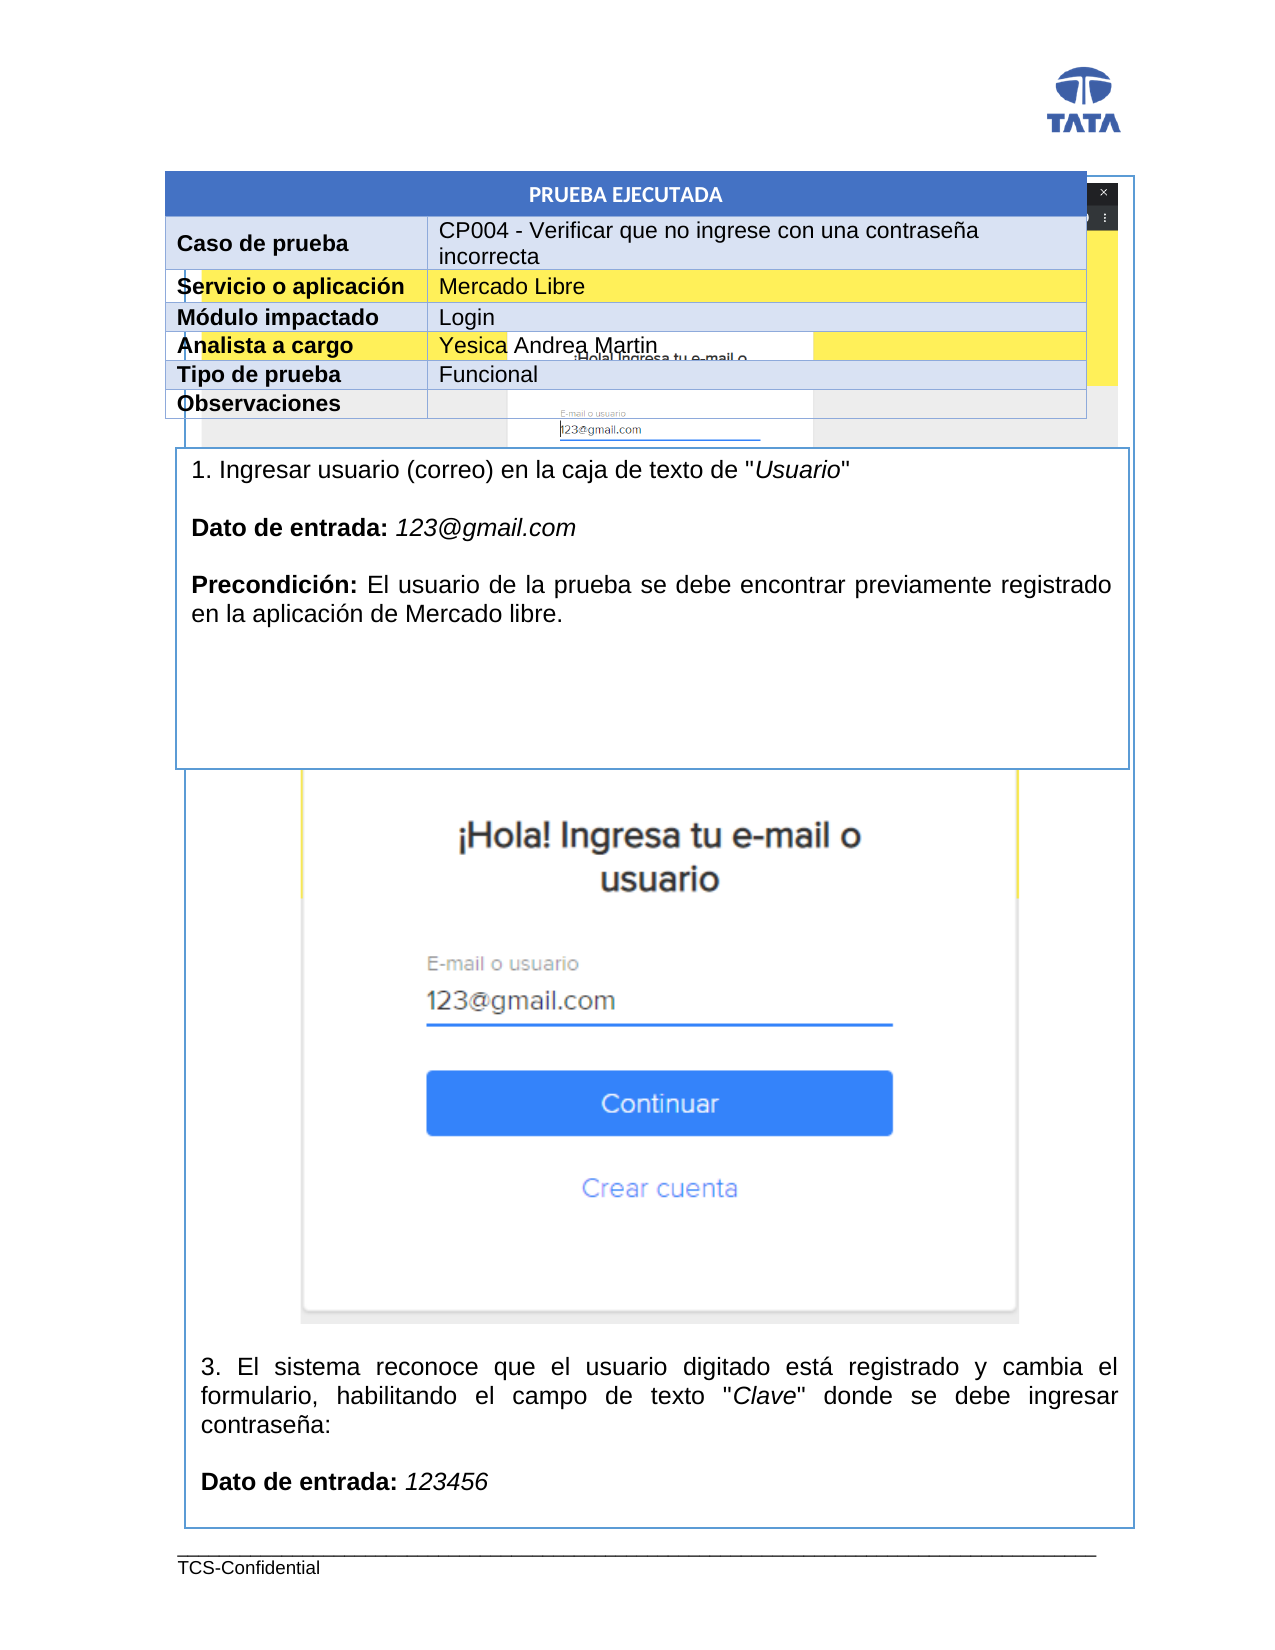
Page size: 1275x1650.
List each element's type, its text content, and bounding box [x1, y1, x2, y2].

picture [1031, 50, 1135, 147]
picture [201, 183, 1118, 447]
table_cell Tipo de prueba [166, 361, 427, 389]
table_cell [428, 390, 1086, 418]
table_cell Caso de prueba [166, 217, 427, 269]
picture [300, 770, 1020, 1324]
table_cell Mercado Libre [428, 270, 1086, 302]
table_cell CP004 - Verificar que no ingrese con una contraseña incorrecta [428, 217, 1086, 269]
table_cell Funcional [428, 361, 1086, 389]
table_cell Observaciones [166, 390, 427, 418]
table_cell Analista a cargo [166, 332, 427, 360]
table_cell Login [428, 303, 1086, 331]
table_cell Yesica Andrea Martin [428, 332, 1086, 360]
table_cell Servicio o aplicación [166, 270, 427, 302]
table_cell Módulo impactado [166, 303, 427, 331]
table_header PRUEBA EJECUTADA [166, 172, 1086, 216]
